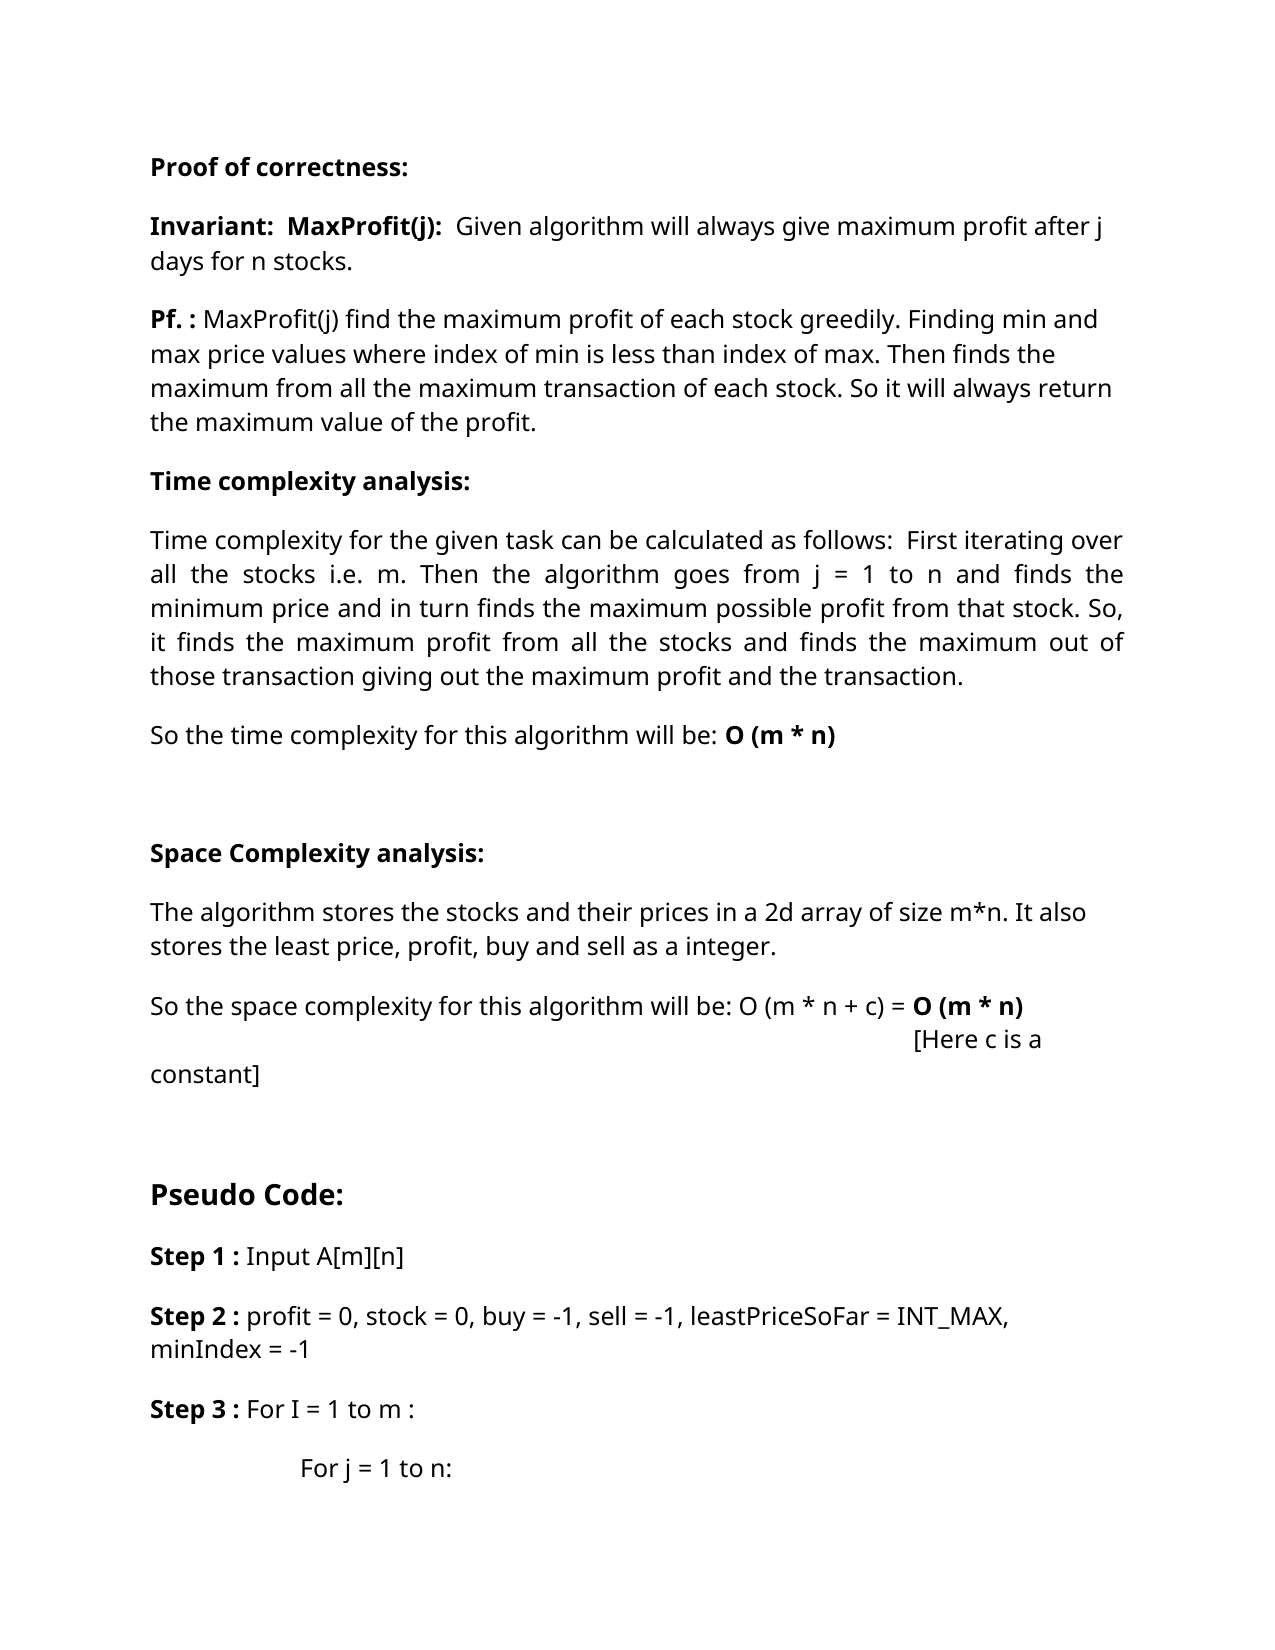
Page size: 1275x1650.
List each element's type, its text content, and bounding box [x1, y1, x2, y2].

text Step 2 : profit = 0, stock = 0, buy = -1, sell = -1, leastPriceSoFar = INT_MAX, minIndex = -1 [150, 1298, 1125, 1366]
text Invariant: MaxProfit(j): Given algorithm will always give maximum profit after j days for n stocks. [150, 209, 1125, 277]
text Time complexity for the given task can be calculated as follows: First iterating over all the stocks i.e. m. Then the algorithm goes from j = 1 to n and finds the minimum price and in turn finds the maximum possible profit from that stock. So, it finds the maximum profit from all the stocks and finds the maximum out of those transaction giving out the maximum profit and the transaction. [150, 522, 1125, 693]
text The algorithm stores the stocks and their prices in a 2d array of size m*n. It also stores the least price, profit, buy and sell as a integer. [150, 895, 1125, 963]
text So the space complexity for this algorithm will be: O (m * n + c) = O (m * n) [Here c is a constant] [150, 988, 1125, 1090]
text Step 3 : For I = 1 to m : [150, 1391, 1125, 1425]
text For j = 1 to n: [150, 1450, 1125, 1484]
text Pseudo Code: [150, 1174, 1125, 1214]
text Proof of correctness: [150, 150, 1125, 184]
text Step 1 : Input A[m][n] [150, 1239, 1125, 1273]
text Space Complexity analysis: [150, 836, 1125, 870]
text So the time complexity for this algorithm will be: O (m * n) [150, 718, 1125, 752]
text Pf. : MaxProfit(j) find the maximum profit of each stock greedily. Finding min and max price values where index of min is less than index of max. Then finds the maximum from all the maximum transaction of each stock. So it will always return the maximum value of the profit. [150, 302, 1125, 438]
text Time complexity analysis: [150, 463, 1125, 497]
